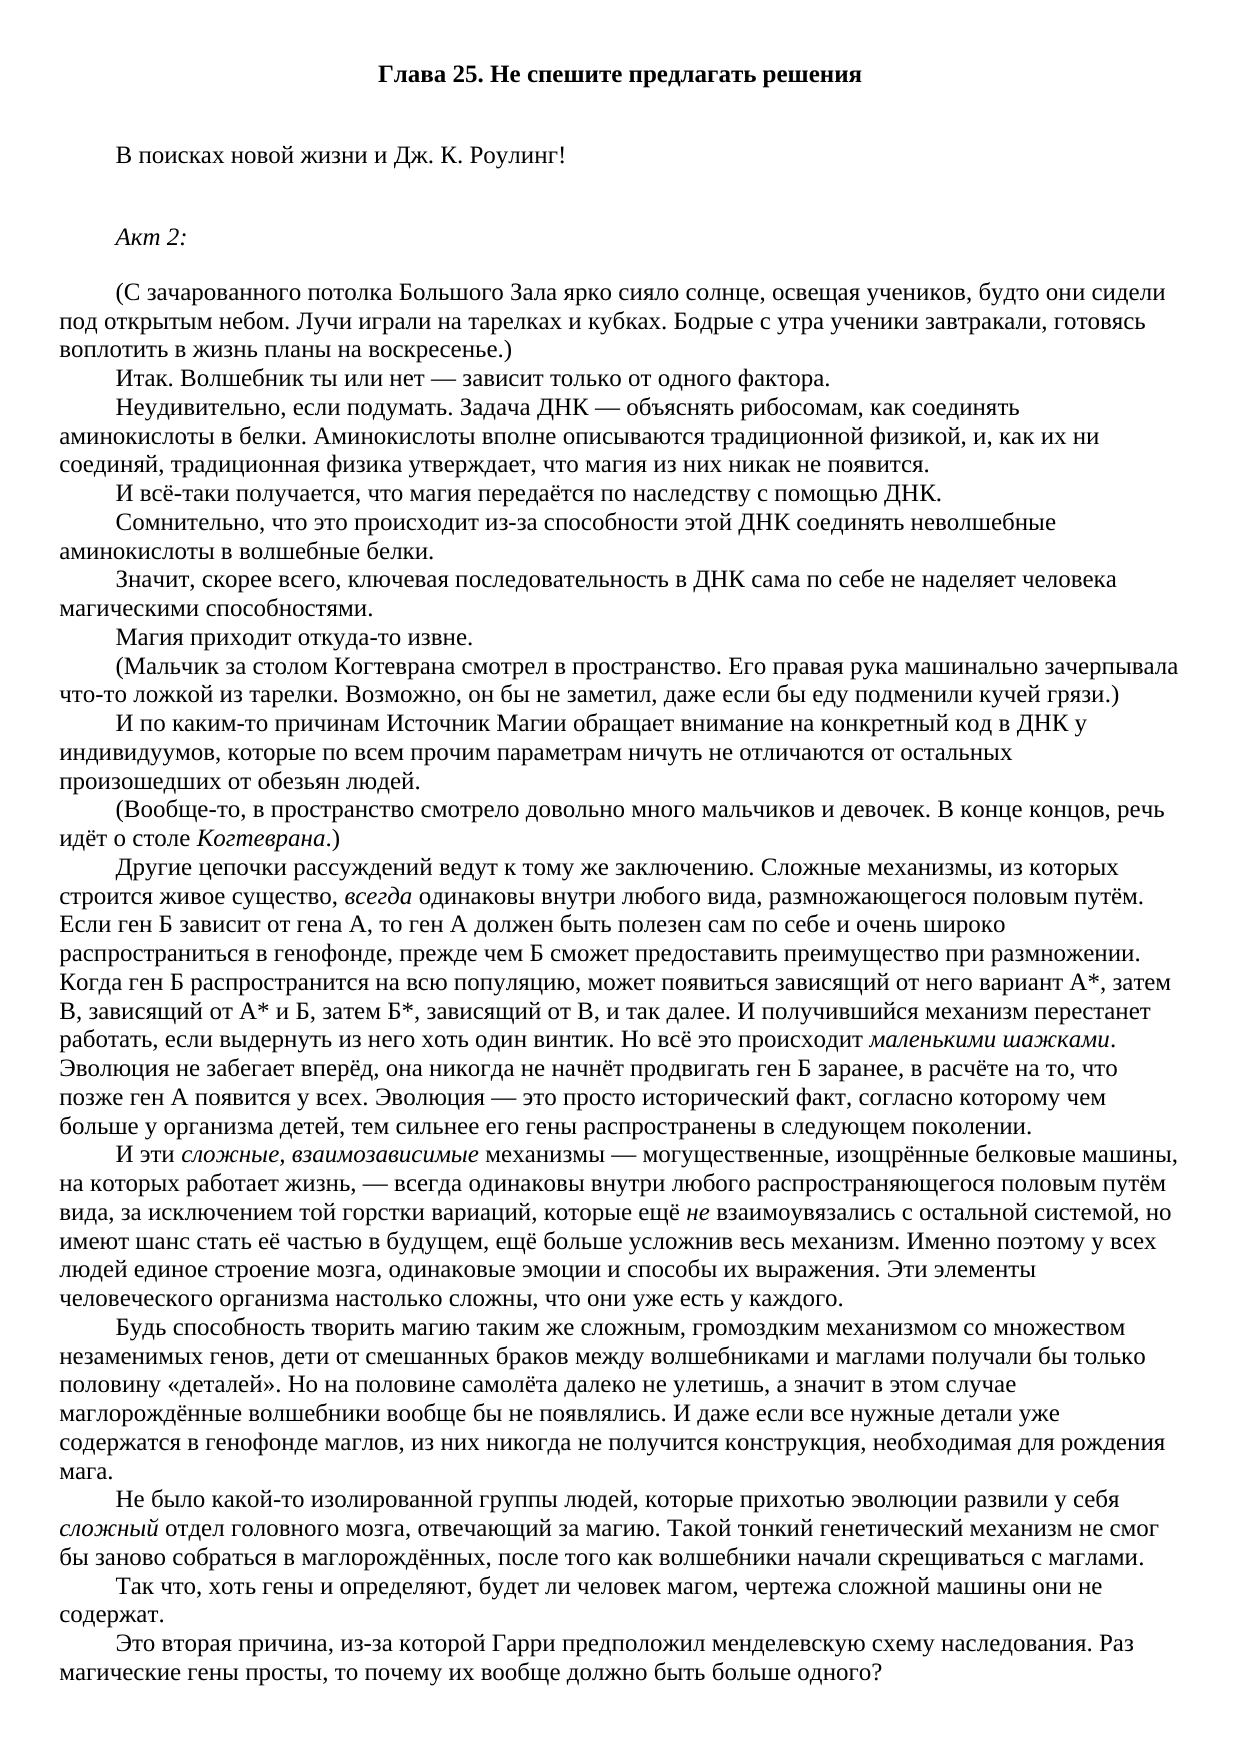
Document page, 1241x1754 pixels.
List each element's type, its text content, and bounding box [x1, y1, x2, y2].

text Магия приходит откуда-то извне. [59, 622, 1181, 651]
text Другие цепочки рассуждений ведут к тому же заключению. Сложные механизмы, из которых строится живое существо, всегда одинаковы внутри любого вида, размножающегося половым путём. Если ген Б зависит от гена A, то ген А должен быть полезен сам по себе и очень широко распространиться в генофонде, прежде чем Б сможет предоставить преимущество при размножении. Когда ген Б распространится на всю популяцию, может появиться зависящий от него вариант А*, затем В, зависящий от А* и Б, затем Б*, зависящий от В, и так далее. И получившийся механизм перестанет работать, если выдернуть из него хоть один винтик. Но всё это происходит маленькими шажками. Эволюция не забегает вперёд, она никогда не начнёт продвигать ген Б заранее, в расчёте на то, что позже ген А появится у всех. Эволюция — это просто исторический факт, согласно которому чем больше у организма детей, тем сильнее его гены распространены в следующем поколении. [59, 852, 1181, 1139]
text Значит, скорее всего, ключевая последовательность в ДНК сама по себе не наделяет человека магическими способностями. [59, 564, 1181, 622]
text И всё-таки получается, что магия передаётся по наследству с помощью ДНК. [59, 478, 1181, 507]
text (Вообще-то, в пространство смотрело довольно много мальчиков и девочек. В конце концов, речь идёт о столе Когтеврана.) [59, 794, 1181, 852]
text Сомнительно, что это происходит из-за способности этой ДНК соединять неволшебные аминокислоты в волшебные белки. [59, 507, 1181, 564]
text И по каким-то причинам Источник Магии обращает внимание на конкретный код в ДНК у индивидуумов, которые по всем прочим параметрам ничуть не отличаются от остальных произошедших от обезьян людей. [59, 708, 1181, 794]
text В поисках новой жизни и Дж. К. Роулинг! [59, 141, 1181, 169]
text Акт 2: [59, 222, 1181, 251]
text И эти сложные, взаимозависимые механизмы — могущественные, изощрённые белковые машины, на которых работает жизнь, — всегда одинаковы внутри любого распространяющегося половым путём вида, за исключением той горстки вариаций, которые ещё не взаимоувязались с остальной системой, но имеют шанс стать её частью в будущем, ещё больше усложнив весь механизм. Именно поэтому у всех людей единое строение мозга, одинаковые эмоции и способы их выражения. Эти элементы человеческого организма настолько сложны, что они уже есть у каждого. [59, 1139, 1181, 1312]
text Не было какой-то изолированной группы людей, которые прихотью эволюции развили у себя сложный отдел головного мозга, отвечающий за магию. Такой тонкий генетический механизм не смог бы заново собраться в маглорождённых, после того как волшебники начали скрещиваться с маглами. [59, 1484, 1181, 1571]
text Итак. Волшебник ты или нет — зависит только от одного фактора. [59, 363, 1181, 392]
text Так что, хоть гены и определяют, будет ли человек магом, чертежа сложной машины они не содержат. [59, 1571, 1181, 1628]
text (Мальчик за столом Когтеврана смотрел в пространство. Его правая рука машинально зачерпывала что-то ложкой из тарелки. Возможно, он бы не заметил, даже если бы еду подменили кучей грязи.) [59, 651, 1181, 708]
text (С зачарованного потолка Большого Зала ярко сияло солнце, освещая учеников, будто они сидели под открытым небом. Лучи играли на тарелках и кубках. Бодрые с утра ученики завтракали, готовясь воплотить в жизнь планы на воскресенье.) [59, 277, 1181, 363]
text Будь способность творить магию таким же сложным, громоздким механизмом со множеством незаменимых генов, дети от смешанных браков между волшебниками и маглами получали бы только половину «деталей». Но на половине самолёта далеко не улетишь, а значит в этом случае маглорождённые волшебники вообще бы не появлялись. И даже если все нужные детали уже содержатся в генофонде маглов, из них никогда не получится конструкция, необходимая для рождения мага. [59, 1312, 1181, 1484]
text Неудивительно, если подумать. Задача ДНК — объяснять рибосомам, как соединять аминокислоты в белки. Аминокислоты вполне описываются традиционной физикой, и, как их ни соединяй, традиционная физика утверждает, что магия из них никак не появится. [59, 392, 1181, 478]
subtitle Глава 25. Не спешите предлагать решения [59, 59, 1181, 88]
text Это вторая причина, из-за которой Гарри предположил менделевскую схему наследования. Раз магические гены просты, то почему их вообще должно быть больше одного? [59, 1628, 1181, 1686]
